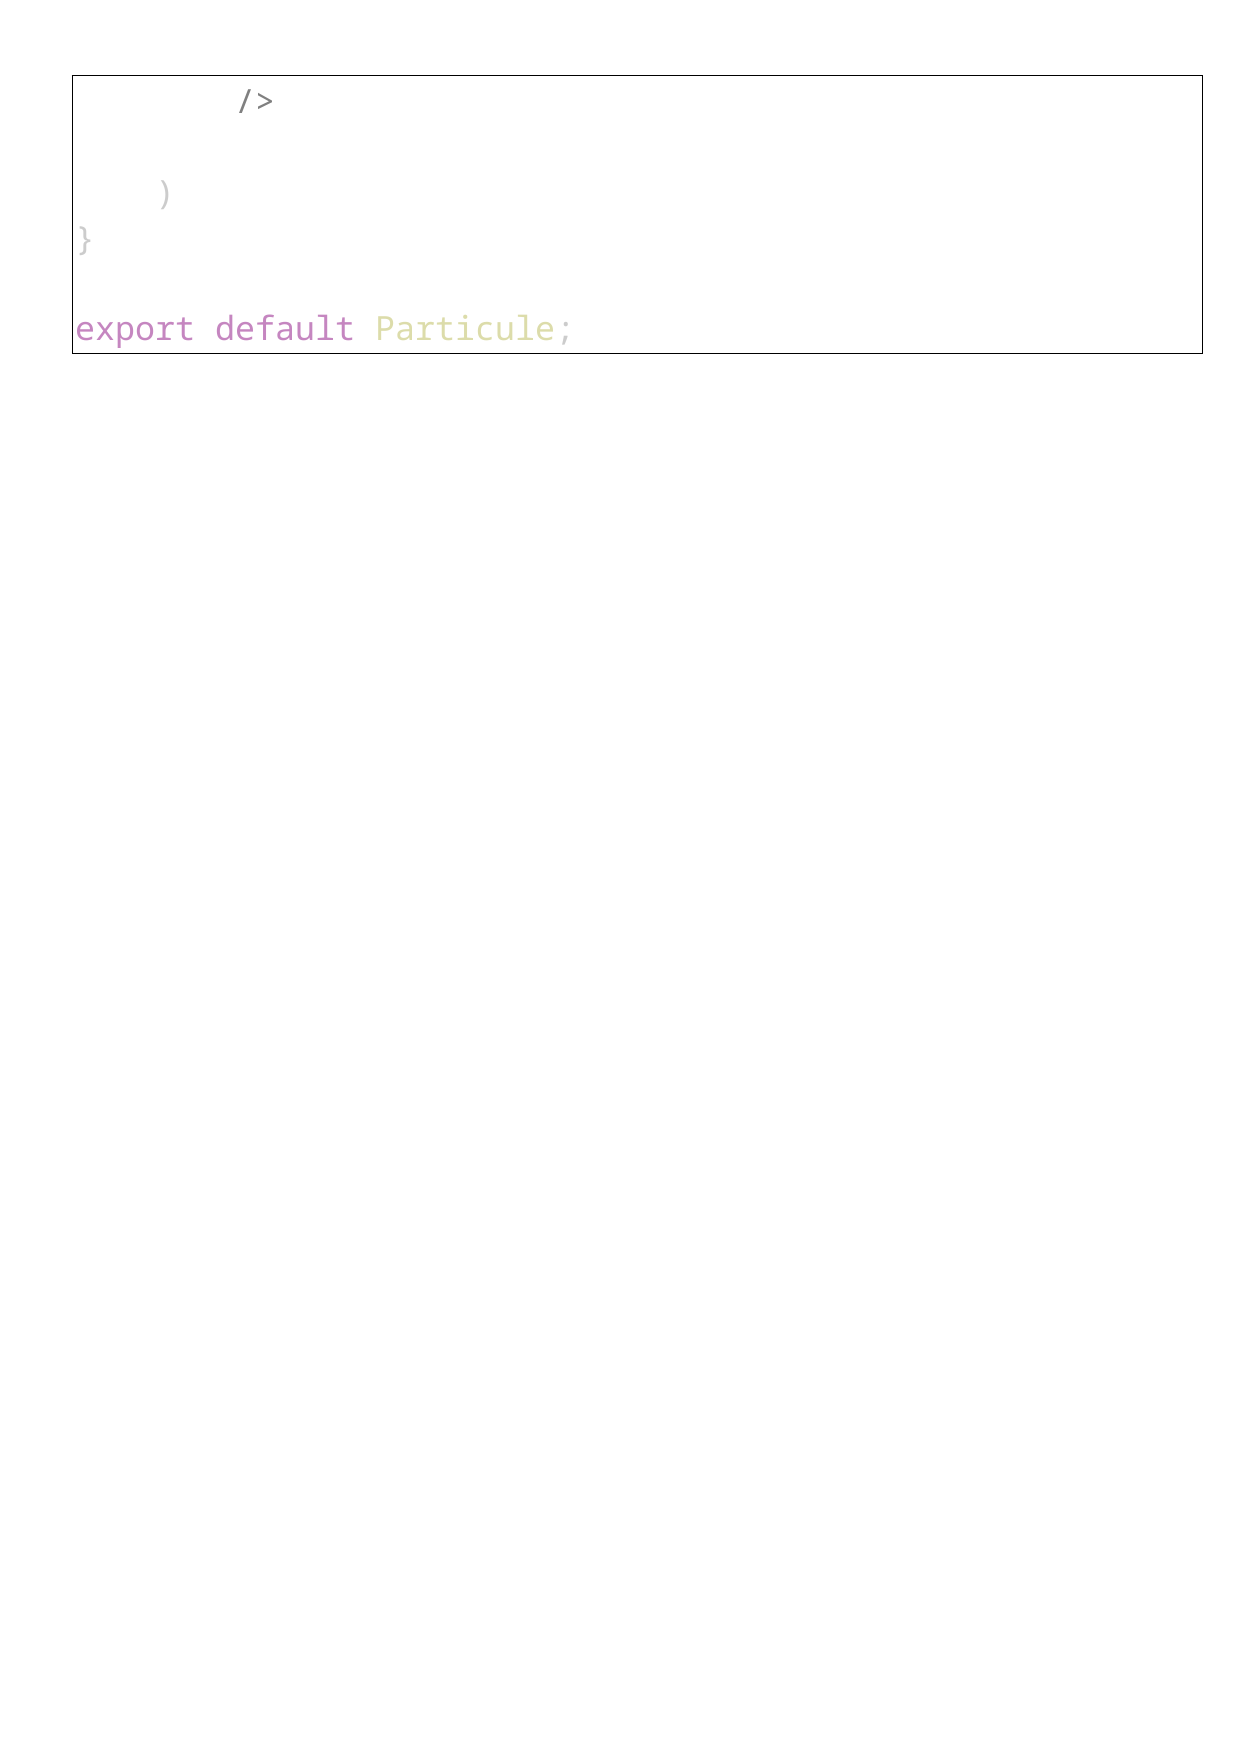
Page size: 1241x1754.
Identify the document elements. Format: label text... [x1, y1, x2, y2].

text } [75, 214, 1200, 260]
text export default Particule; [73, 302, 1202, 353]
text ) [75, 169, 1200, 214]
text /> [73, 76, 1202, 123]
